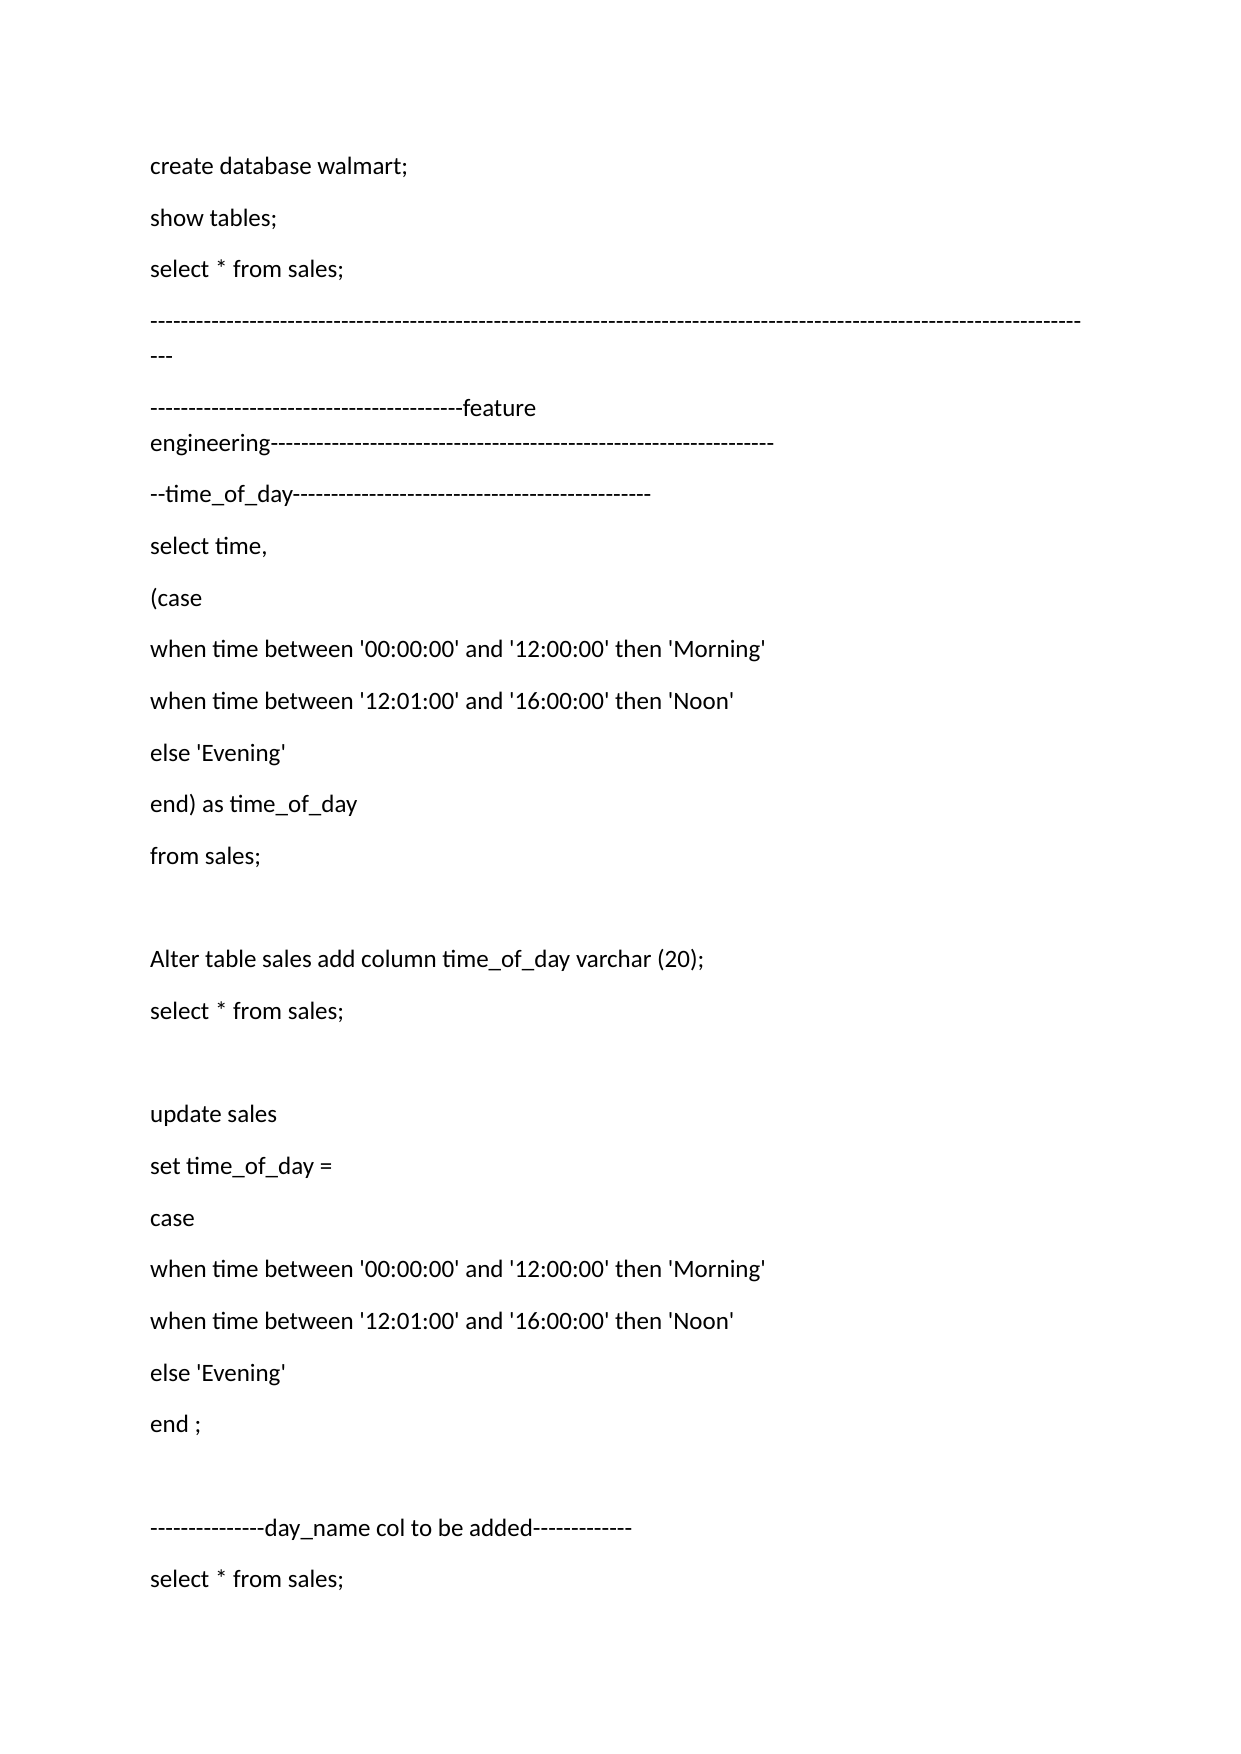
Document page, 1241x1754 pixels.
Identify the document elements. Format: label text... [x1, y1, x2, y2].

text when time between '00:00:00' and '12:00:00' then 'Morning' [150, 633, 1090, 664]
text case [150, 1202, 1090, 1232]
text end) as time_of_day [150, 788, 1090, 819]
text update sales [150, 1098, 1090, 1129]
text when time between '00:00:00' and '12:00:00' then 'Morning' [150, 1253, 1090, 1284]
text --time_of_day----------------------------------------------- [150, 478, 1090, 509]
text when time between '12:01:00' and '16:00:00' then 'Noon' [150, 1305, 1090, 1336]
text create database walmart; [150, 150, 1090, 181]
text select * from sales; [150, 1563, 1090, 1594]
text Alter table sales add column time_of_day varchar (20); [150, 943, 1090, 974]
text else 'Evening' [150, 737, 1090, 767]
text select * from sales; [150, 995, 1090, 1026]
text from sales; [150, 840, 1090, 871]
text (case [150, 582, 1090, 612]
text show tables; [150, 202, 1090, 232]
text select * from sales; [150, 253, 1090, 284]
text ----------------------------------------------------------------------------------------------------------------------------- [150, 305, 1090, 371]
text -----------------------------------------feature engineering------------------------------------------------------------------ [150, 392, 1090, 457]
text set time_of_day = [150, 1150, 1090, 1181]
text when time between '12:01:00' and '16:00:00' then 'Noon' [150, 685, 1090, 716]
text ---------------day_name col to be added------------- [150, 1512, 1090, 1542]
text select time, [150, 530, 1090, 561]
text else 'Evening' [150, 1357, 1090, 1387]
text end ; [150, 1408, 1090, 1439]
